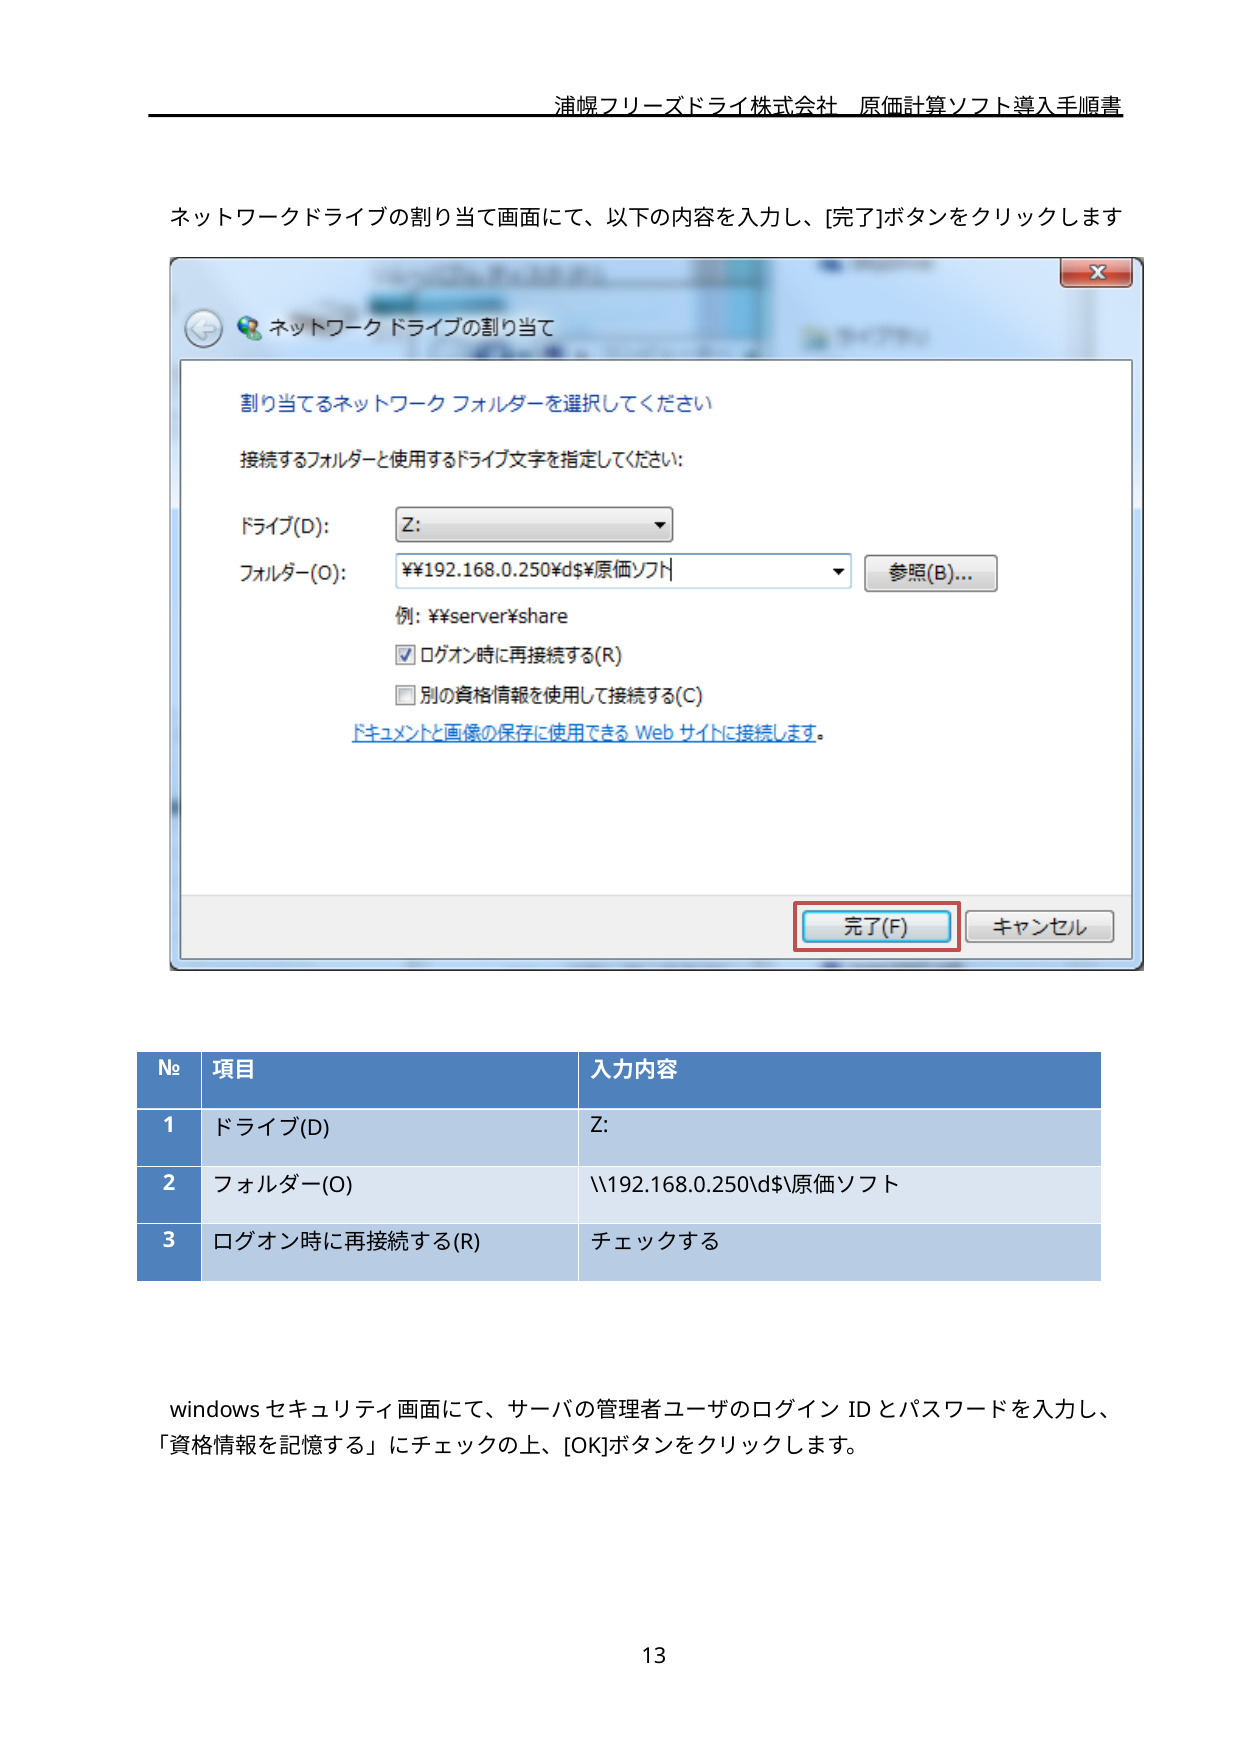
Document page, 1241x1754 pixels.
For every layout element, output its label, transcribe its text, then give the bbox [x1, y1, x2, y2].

table_cell 3 [137, 1224, 201, 1281]
table_cell Z: [579, 1110, 1101, 1166]
table_cell ドライブ(D) [202, 1110, 578, 1166]
table_header 入力内容 [579, 1052, 1101, 1108]
table_cell チェックする [579, 1224, 1101, 1281]
text windowsセキュリティ画面にて、サーバの管理者ユーザのログインIDとパスワードを入力し、「資格情報を記憶する」にチェックの上、[OK]ボタンをクリックします。 [148, 1392, 1122, 1460]
text ネットワークドライブの割り当て画面にて、以下の内容を入力し、[完了]ボタンをクリックします。 [148, 200, 1122, 232]
picture [169, 257, 1144, 971]
table_header № [137, 1052, 201, 1108]
table_cell 1 [137, 1110, 201, 1166]
table_header 項目 [202, 1052, 578, 1108]
table_cell \\192.168.0.250\d$\原価ソフト [579, 1167, 1101, 1223]
table_cell 2 [137, 1167, 201, 1223]
table_cell ログオン時に再接続する(R) [202, 1224, 578, 1281]
table_cell フォルダー(O) [202, 1167, 578, 1223]
